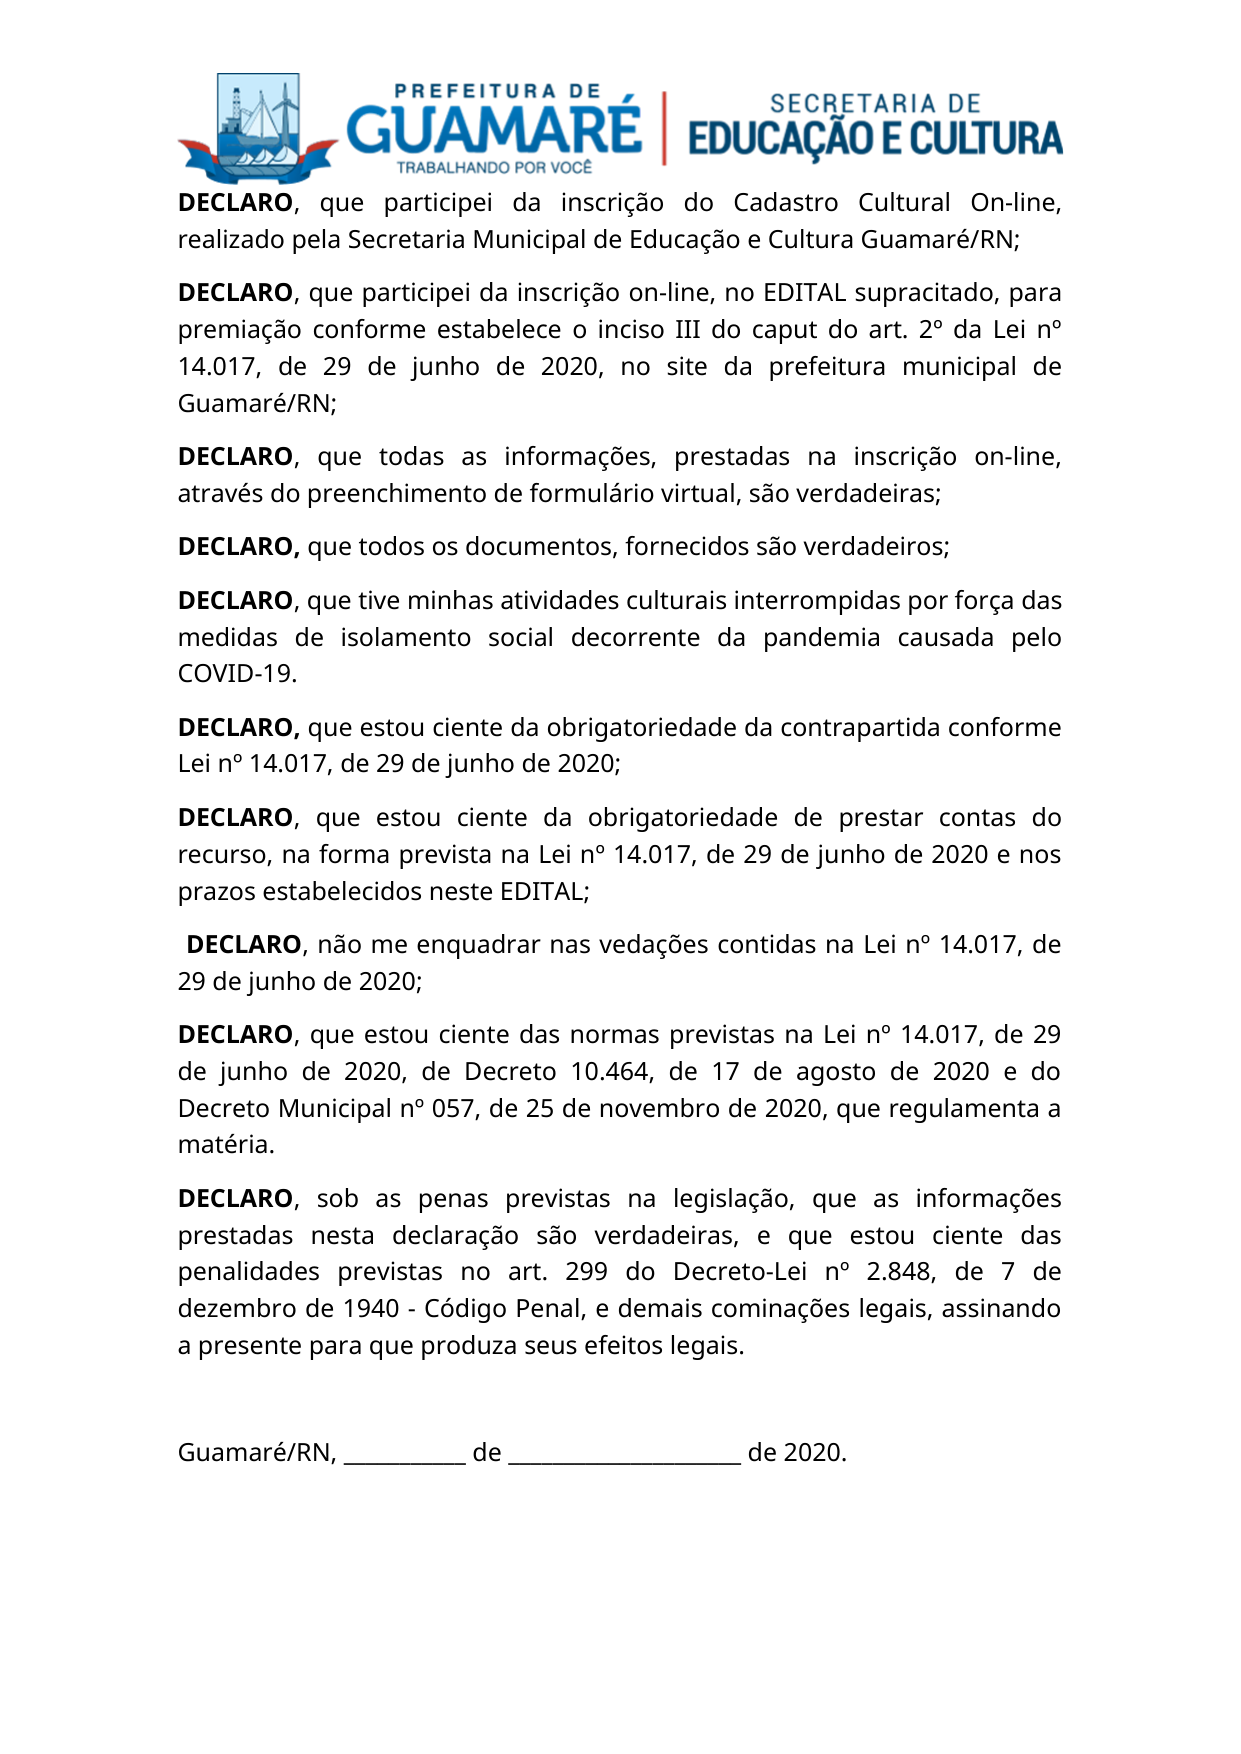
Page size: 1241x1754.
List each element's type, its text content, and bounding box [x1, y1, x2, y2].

text DECLARO, que estou ciente da obrigatoriedade de prestar contas do recurso, na forma prevista na Lei nº 14.017, de 29 de junho de 2020 e nos prazos estabelecidos neste EDITAL; [177, 799, 1063, 907]
text DECLARO, sob as penas previstas na legislação, que as informações prestadas nesta declaração são verdadeiras, e que estou ciente das penalidades previstas no art. 299 do Decreto-Lei nº 2.848, de 7 de dezembro de 1940 - Código Penal, e demais cominações legais, assinando a presente para que produza seus efeitos legais. [177, 1181, 1063, 1362]
text DECLARO, que todos os documentos, fornecidos são verdadeiros; [177, 529, 1063, 563]
text DECLARO, que estou ciente das normas previstas na Lei nº 14.017, de 29 de junho de 2020, de Decreto 10.464, de 17 de agosto de 2020 e do Decreto Municipal nº 057, de 25 de novembro de 2020, que regulamenta a matéria. [177, 1017, 1063, 1161]
text Guamaré/RN, ___________ de _____________________ de 2020. [177, 1434, 1063, 1468]
text DECLARO, não me enquadrar nas vedações contidas na Lei nº 14.017, de 29 de junho de 2020; [177, 927, 1063, 997]
text DECLARO, que participei da inscrição do Cadastro Cultural On-line, realizado pela Secretaria Municipal de Educação e Cultura Guamaré/RN; [177, 185, 1063, 256]
text DECLARO, que participei da inscrição on-line, no EDITAL supracitado, para premiação conforme estabelece o inciso III do caput do art. 2º da Lei nº 14.017, de 29 de junho de 2020, no site da prefeitura municipal de Guamaré/RN; [177, 275, 1063, 419]
picture [177, 73, 1064, 185]
text DECLARO, que tive minhas atividades culturais interrompidas por força das medidas de isolamento social decorrente da pandemia causada pelo COVID-19. [177, 582, 1063, 690]
text DECLARO, que estou ciente da obrigatoriedade da contrapartida conforme Lei nº 14.017, de 29 de junho de 2020; [177, 709, 1063, 780]
text DECLARO, que todas as informações, prestadas na inscrição on-line, através do preenchimento de formulário virtual, são verdadeiras; [177, 439, 1063, 509]
